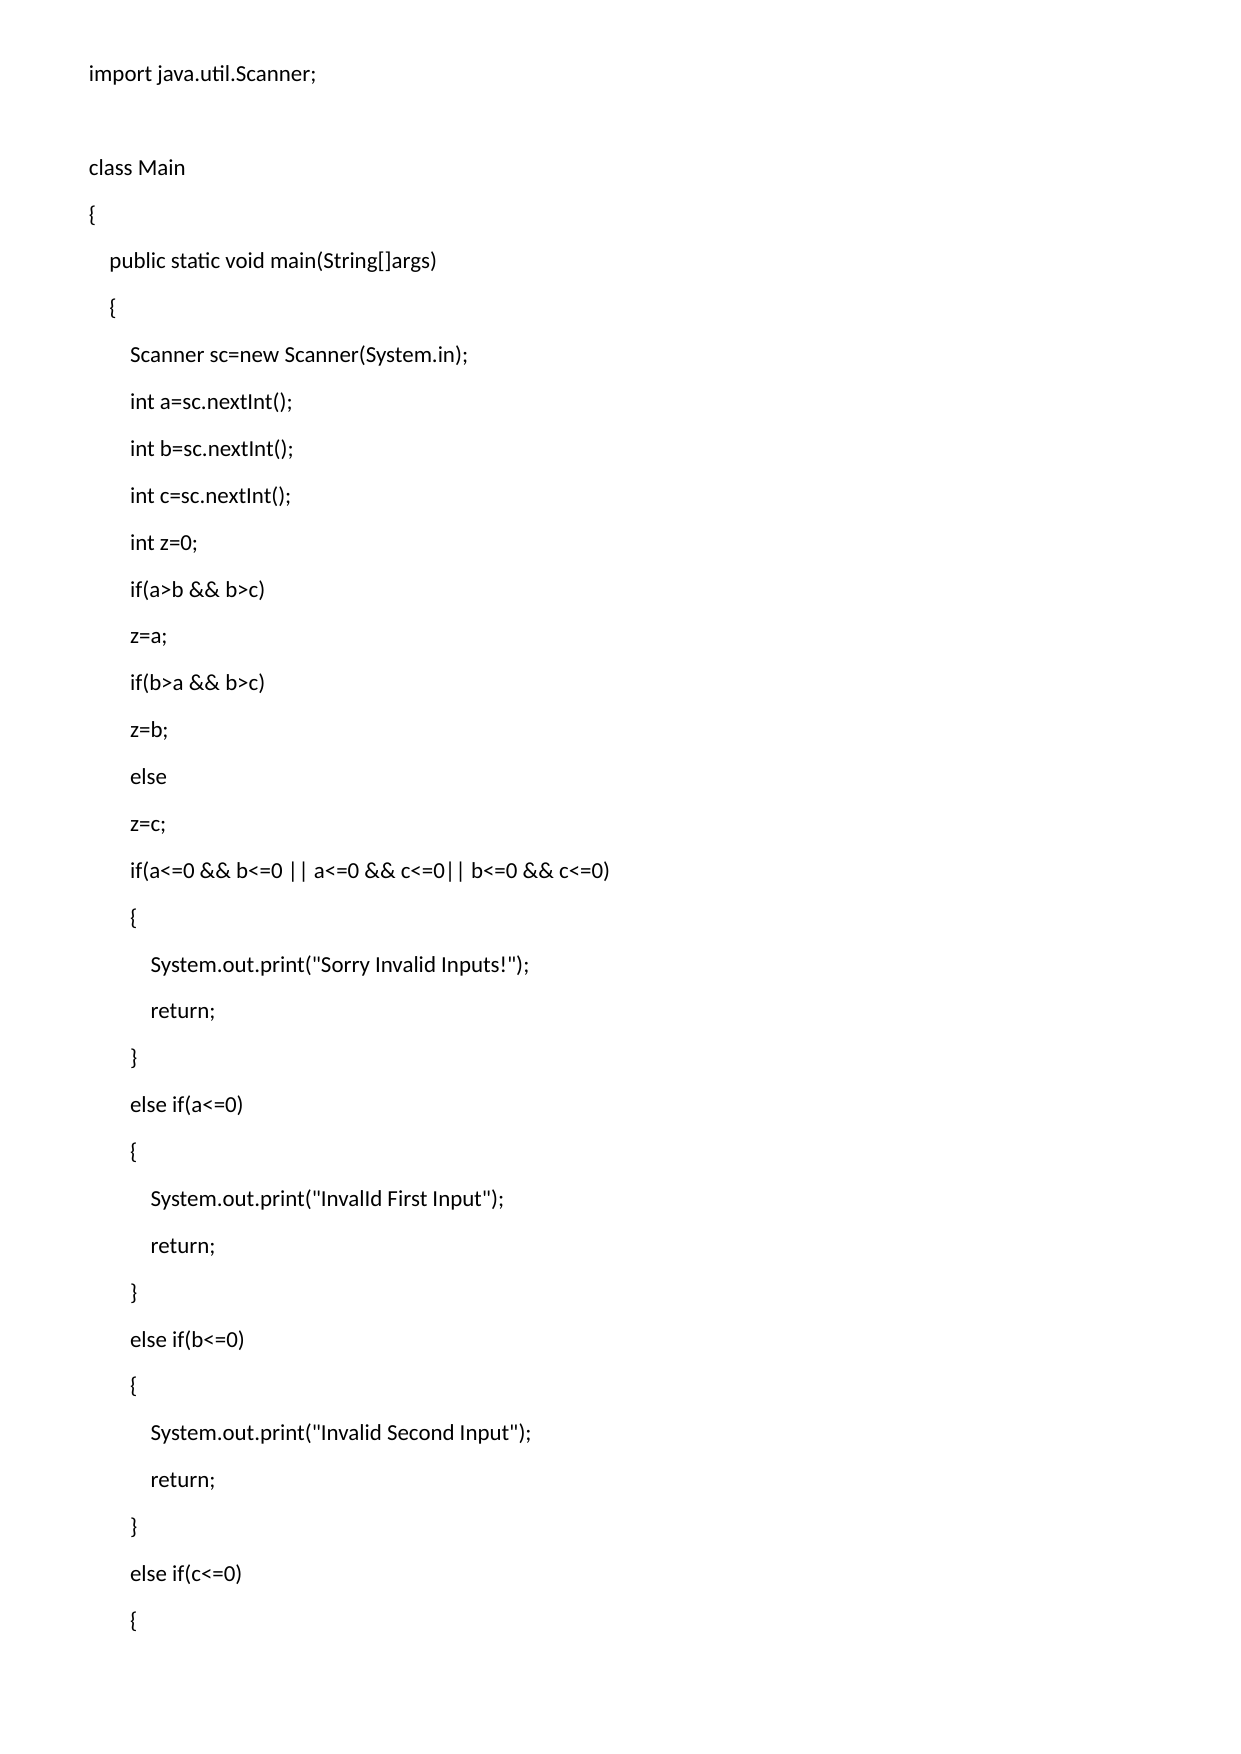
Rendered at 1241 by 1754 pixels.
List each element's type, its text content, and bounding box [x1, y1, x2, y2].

text int z=0; [89, 528, 1181, 556]
text else if(b<=0) [89, 1325, 1181, 1353]
text else if(a<=0) [89, 1090, 1181, 1118]
text class Main [89, 153, 1181, 181]
text if(a>b && b>c) [89, 575, 1181, 603]
text { [89, 1606, 1181, 1634]
text { [89, 1137, 1181, 1165]
text import java.util.Scanner; [89, 59, 1181, 87]
text z=c; [89, 809, 1181, 837]
text { [89, 903, 1181, 931]
text public static void main(String[]args) [89, 247, 1181, 274]
text int a=sc.nextInt(); [89, 387, 1181, 415]
text } [89, 1512, 1181, 1540]
text if(b>a && b>c) [89, 668, 1181, 696]
text int b=sc.nextInt(); [89, 434, 1181, 462]
text { [89, 293, 1181, 321]
text else if(c<=0) [89, 1559, 1181, 1587]
text return; [89, 1231, 1181, 1259]
text z=a; [89, 622, 1181, 649]
text if(a<=0 && b<=0 || a<=0 && c<=0|| b<=0 && c<=0) [89, 856, 1181, 884]
text System.out.print("InvalId First Input"); [89, 1184, 1181, 1212]
text } [89, 1043, 1181, 1071]
text return; [89, 997, 1181, 1024]
text { [89, 200, 1181, 228]
text Scanner sc=new Scanner(System.in); [89, 340, 1181, 368]
text } [89, 1278, 1181, 1306]
text System.out.print("Sorry Invalid Inputs!"); [89, 950, 1181, 978]
text return; [89, 1465, 1181, 1493]
text System.out.print("Invalid Second Input"); [89, 1418, 1181, 1446]
text z=b; [89, 715, 1181, 743]
text int c=sc.nextInt(); [89, 481, 1181, 509]
text else [89, 762, 1181, 790]
text { [89, 1372, 1181, 1399]
